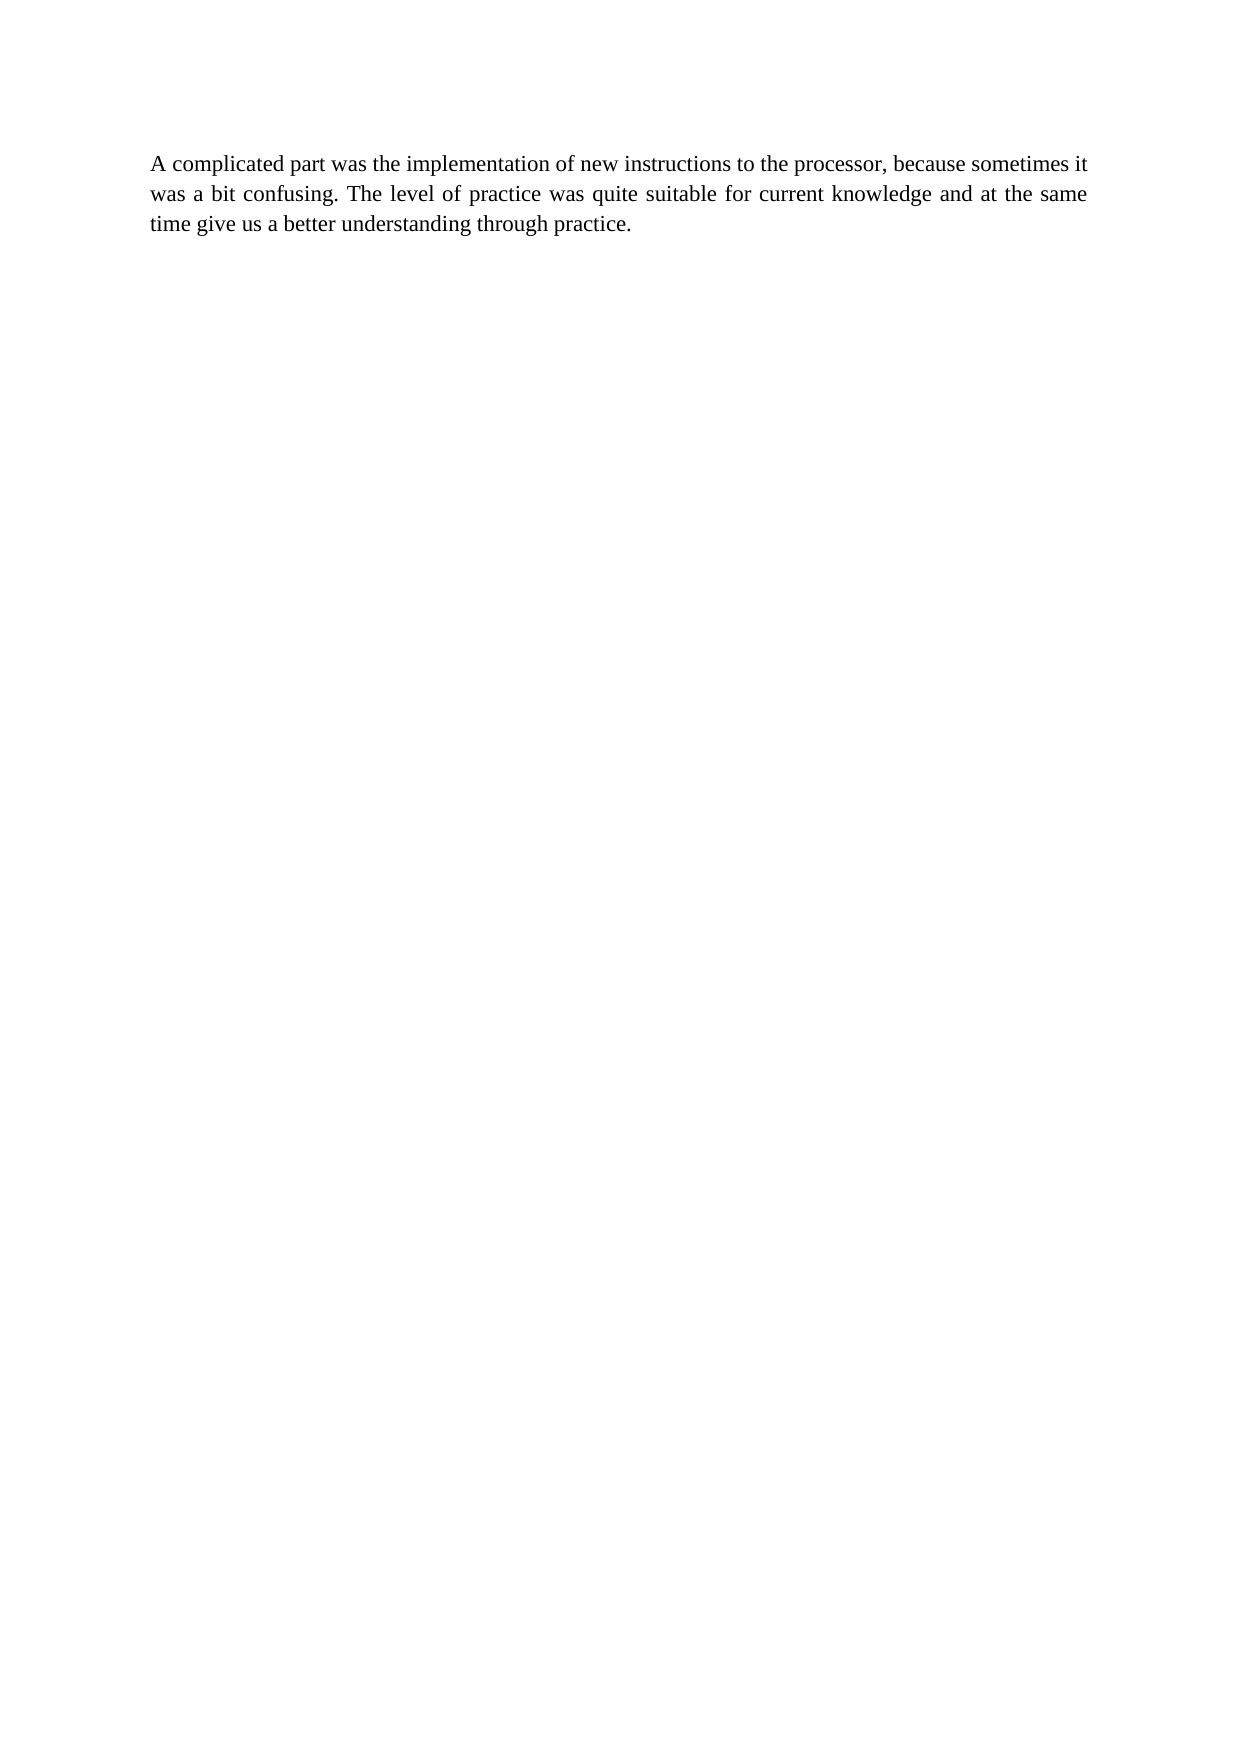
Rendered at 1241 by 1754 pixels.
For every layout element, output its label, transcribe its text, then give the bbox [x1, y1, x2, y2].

text A complicated part was the implementation of new instructions to the processor, because sometimes it was a bit confusing. The level of practice was quite suitable for current knowledge and at the same time give us a better understanding through practice. [150, 150, 1090, 237]
